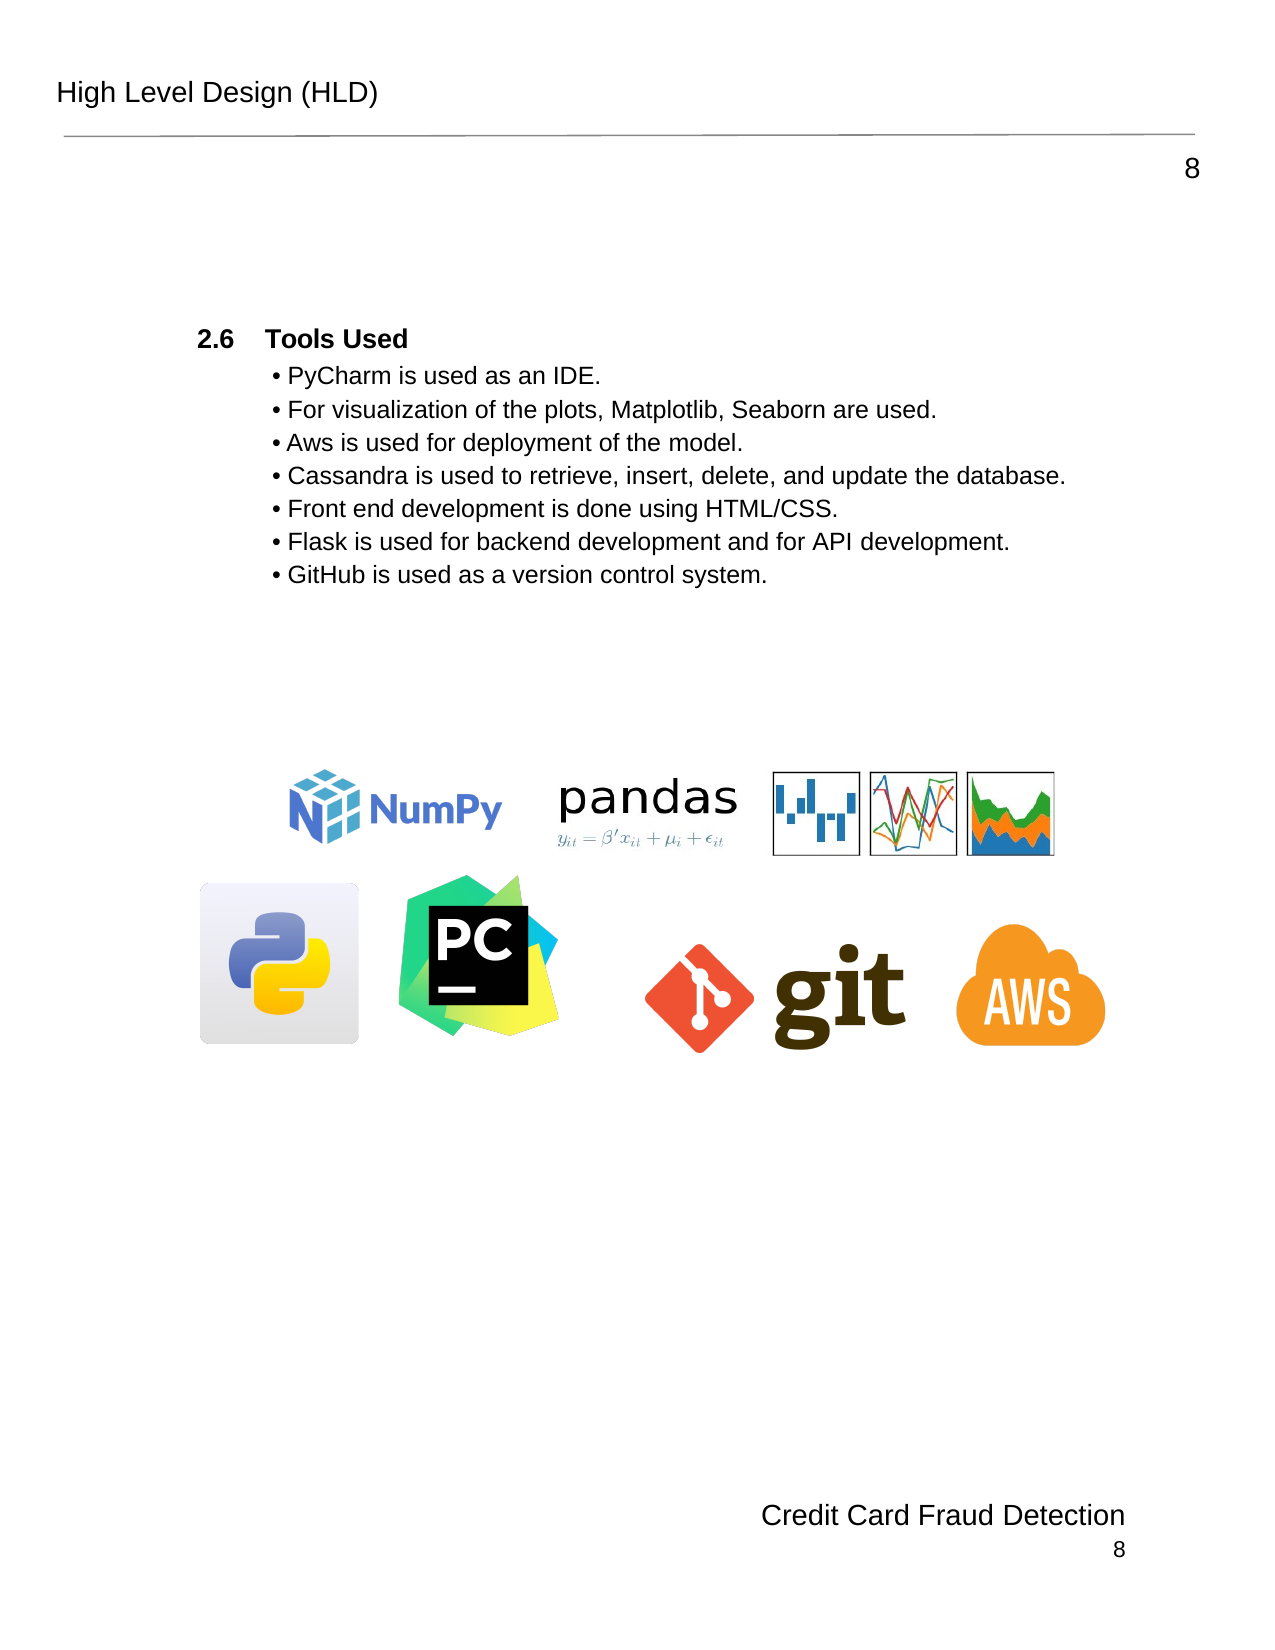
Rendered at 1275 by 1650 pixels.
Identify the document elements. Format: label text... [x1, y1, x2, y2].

list GitHub is used as a version control system. [272, 560, 1223, 589]
subtitle Tools Used [197, 323, 1223, 354]
list Cassandra is used to retrieve, insert, delete, and update the database. [272, 461, 1223, 490]
list PyCharm is used as an IDE. [272, 361, 1223, 390]
text 8 [179, 151, 1200, 184]
list Aws is used for deployment of the model. [272, 428, 1223, 457]
picture [645, 944, 906, 1053]
picture [950, 922, 1109, 1051]
list Front end development is done using HTML/CSS. [272, 494, 1223, 523]
picture [557, 771, 1055, 856]
list For visualization of the plots, Matplotlib, Seaborn are used. [272, 395, 1223, 423]
picture [275, 752, 517, 861]
picture [398, 875, 559, 1036]
list Flask is used for backend development and for API development. [272, 527, 1223, 556]
picture [200, 883, 359, 1044]
